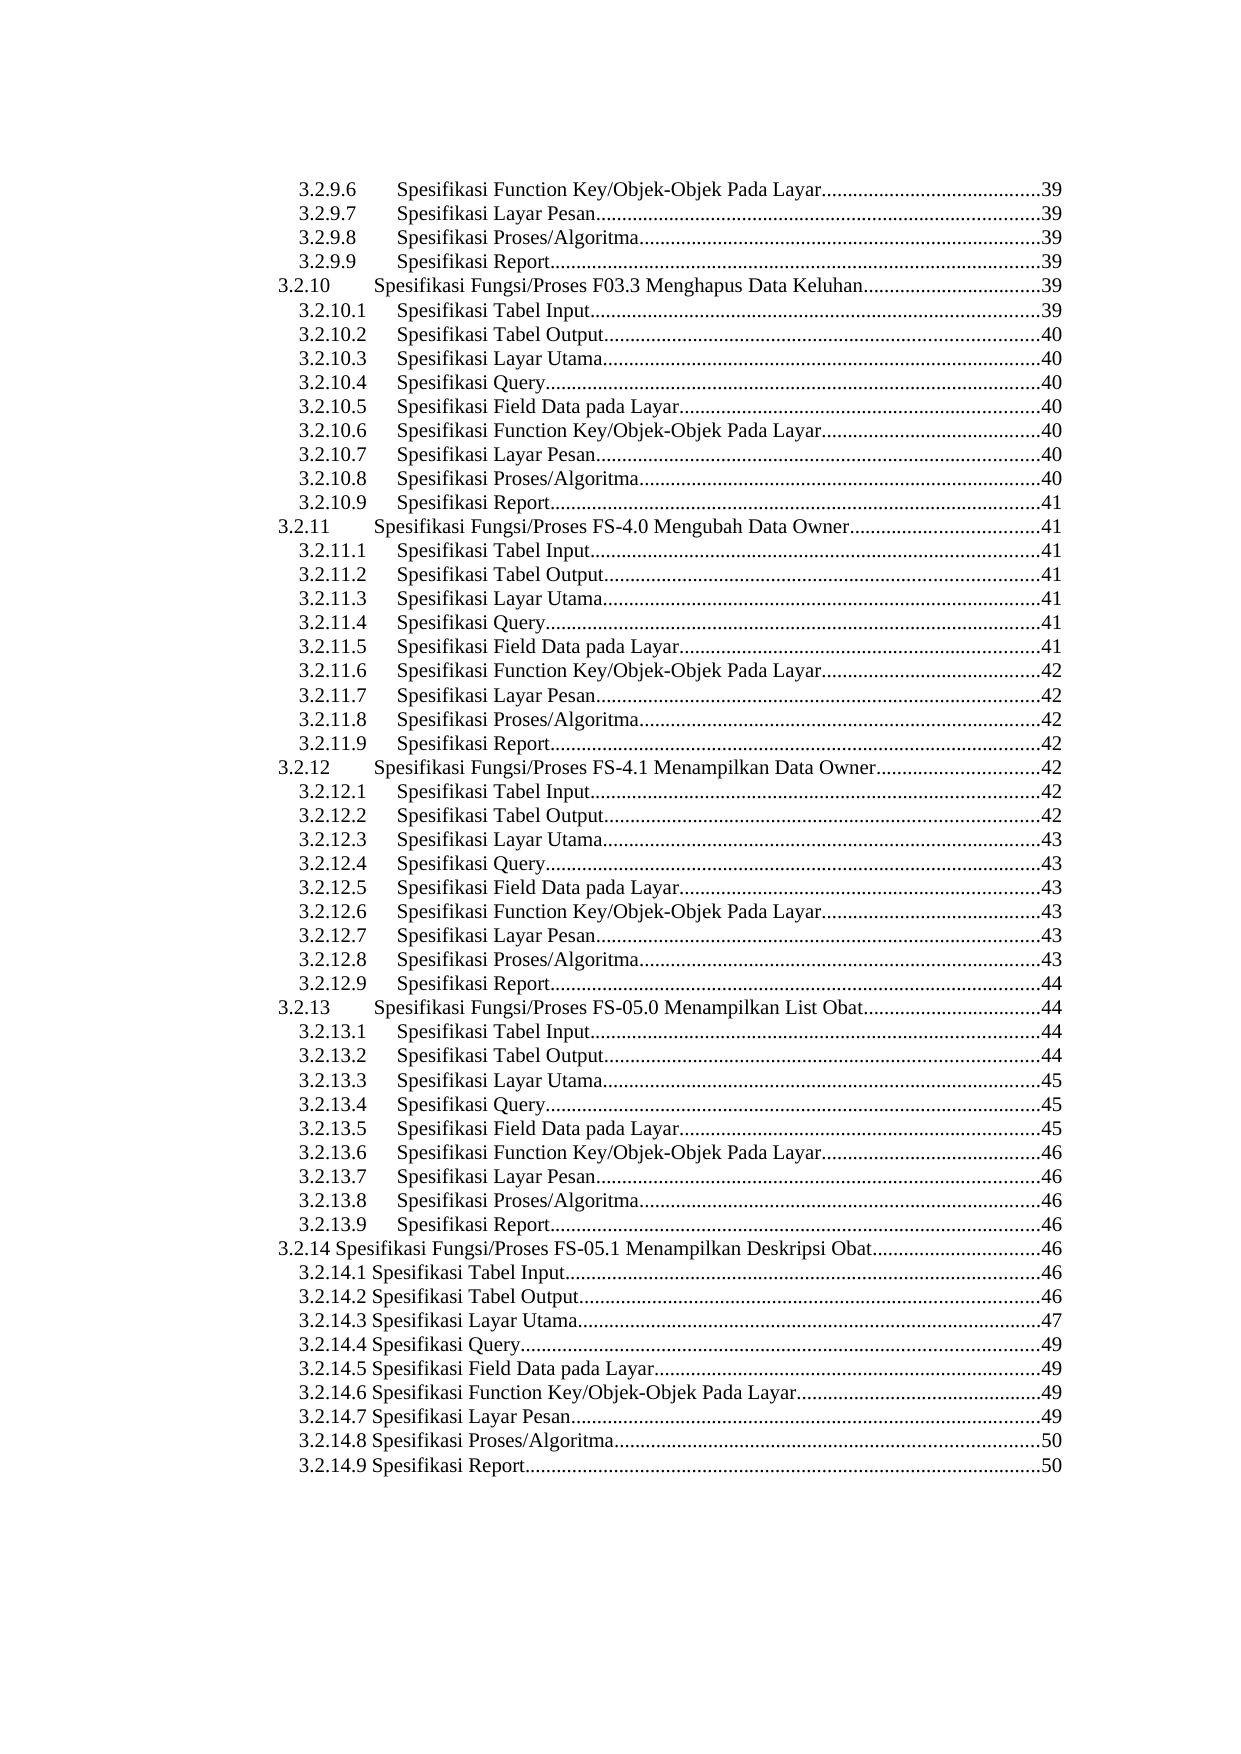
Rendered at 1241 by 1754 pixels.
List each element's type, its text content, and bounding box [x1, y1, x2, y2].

text 3.2.10.9 Spesifikasi Report 41 [299, 490, 1063, 514]
text 3.2.12.1 Spesifikasi Tabel Input 42 [299, 779, 1063, 803]
text 3.2.14.1 Spesifikasi Tabel Input 46 [299, 1260, 1063, 1284]
text 3.2.13.4 Spesifikasi Query 45 [299, 1092, 1063, 1116]
text 3.2.11.1 Spesifikasi Tabel Input 41 [299, 538, 1063, 562]
text 3.2.10.7 Spesifikasi Layar Pesan 40 [299, 442, 1063, 466]
text 3.2.10.2 Spesifikasi Tabel Output 40 [299, 322, 1063, 346]
text 3.2.11.9 Spesifikasi Report 42 [299, 731, 1063, 755]
text 3.2.12.4 Spesifikasi Query 43 [299, 851, 1063, 875]
text 3.2.12.7 Spesifikasi Layar Pesan 43 [299, 923, 1063, 947]
text 3.2.13.3 Spesifikasi Layar Utama 45 [299, 1067, 1063, 1092]
text 3.2.14.5 Spesifikasi Field Data pada Layar 49 [299, 1356, 1063, 1380]
text 3.2.12.9 Spesifikasi Report 44 [299, 971, 1063, 995]
text 3.2.13 Spesifikasi Fungsi/Proses FS-05.0 Menampilkan List Obat 44 [278, 995, 1063, 1019]
text 3.2.10 Spesifikasi Fungsi/Proses F03.3 Menghapus Data Keluhan 39 [278, 273, 1063, 297]
text 3.2.12.3 Spesifikasi Layar Utama 43 [299, 827, 1063, 851]
text 3.2.11.2 Spesifikasi Tabel Output 41 [299, 562, 1063, 586]
text 3.2.14.4 Spesifikasi Query 49 [299, 1332, 1063, 1356]
text 3.2.13.6 Spesifikasi Function Key/Objek-Objek Pada Layar 46 [299, 1140, 1063, 1164]
text 3.2.9.6 Spesifikasi Function Key/Objek-Objek Pada Layar 39 [299, 177, 1063, 201]
text 3.2.11.5 Spesifikasi Field Data pada Layar 41 [299, 634, 1063, 658]
text 3.2.14.7 Spesifikasi Layar Pesan 49 [299, 1404, 1063, 1428]
text 3.2.13.5 Spesifikasi Field Data pada Layar 45 [299, 1116, 1063, 1140]
text 3.2.11.7 Spesifikasi Layar Pesan 42 [299, 682, 1063, 707]
text 3.2.10.6 Spesifikasi Function Key/Objek-Objek Pada Layar 40 [299, 418, 1063, 442]
text 3.2.11 Spesifikasi Fungsi/Proses FS-4.0 Mengubah Data Owner 41 [278, 514, 1063, 538]
text 3.2.12.5 Spesifikasi Field Data pada Layar 43 [299, 875, 1063, 899]
text 3.2.9.9 Spesifikasi Report 39 [299, 249, 1063, 273]
text 3.2.14.8 Spesifikasi Proses/Algoritma 50 [299, 1428, 1063, 1452]
text 3.2.11.3 Spesifikasi Layar Utama 41 [299, 586, 1063, 610]
text 3.2.14.3 Spesifikasi Layar Utama 47 [299, 1308, 1063, 1332]
text 3.2.10.5 Spesifikasi Field Data pada Layar 40 [299, 394, 1063, 418]
text 3.2.11.8 Spesifikasi Proses/Algoritma 42 [299, 707, 1063, 731]
text 3.2.13.2 Spesifikasi Tabel Output 44 [299, 1043, 1063, 1067]
text 3.2.14.6 Spesifikasi Function Key/Objek-Objek Pada Layar 49 [299, 1380, 1063, 1404]
text 3.2.11.4 Spesifikasi Query 41 [299, 610, 1063, 634]
text 3.2.12.8 Spesifikasi Proses/Algoritma 43 [299, 947, 1063, 971]
text 3.2.9.8 Spesifikasi Proses/Algoritma 39 [299, 225, 1063, 249]
text 3.2.14.9 Spesifikasi Report 50 [299, 1452, 1063, 1477]
text 3.2.14.2 Spesifikasi Tabel Output 46 [299, 1284, 1063, 1308]
text 3.2.10.3 Spesifikasi Layar Utama 40 [299, 346, 1063, 370]
text 3.2.10.1 Spesifikasi Tabel Input 39 [299, 297, 1063, 322]
text 3.2.12.6 Spesifikasi Function Key/Objek-Objek Pada Layar 43 [299, 899, 1063, 923]
text 3.2.12.2 Spesifikasi Tabel Output 42 [299, 803, 1063, 827]
text 3.2.10.4 Spesifikasi Query 40 [299, 370, 1063, 394]
text 3.2.12 Spesifikasi Fungsi/Proses FS-4.1 Menampilkan Data Owner 42 [278, 755, 1063, 779]
text 3.2.13.7 Spesifikasi Layar Pesan 46 [299, 1164, 1063, 1188]
text 3.2.9.7 Spesifikasi Layar Pesan 39 [299, 201, 1063, 225]
text 3.2.13.9 Spesifikasi Report 46 [299, 1212, 1063, 1236]
text 3.2.11.6 Spesifikasi Function Key/Objek-Objek Pada Layar 42 [299, 658, 1063, 682]
text 3.2.13.1 Spesifikasi Tabel Input 44 [299, 1019, 1063, 1043]
text 3.2.14 Spesifikasi Fungsi/Proses FS-05.1 Menampilkan Deskripsi Obat 46 [278, 1236, 1063, 1260]
text 3.2.10.8 Spesifikasi Proses/Algoritma 40 [299, 466, 1063, 490]
text 3.2.13.8 Spesifikasi Proses/Algoritma 46 [299, 1188, 1063, 1212]
